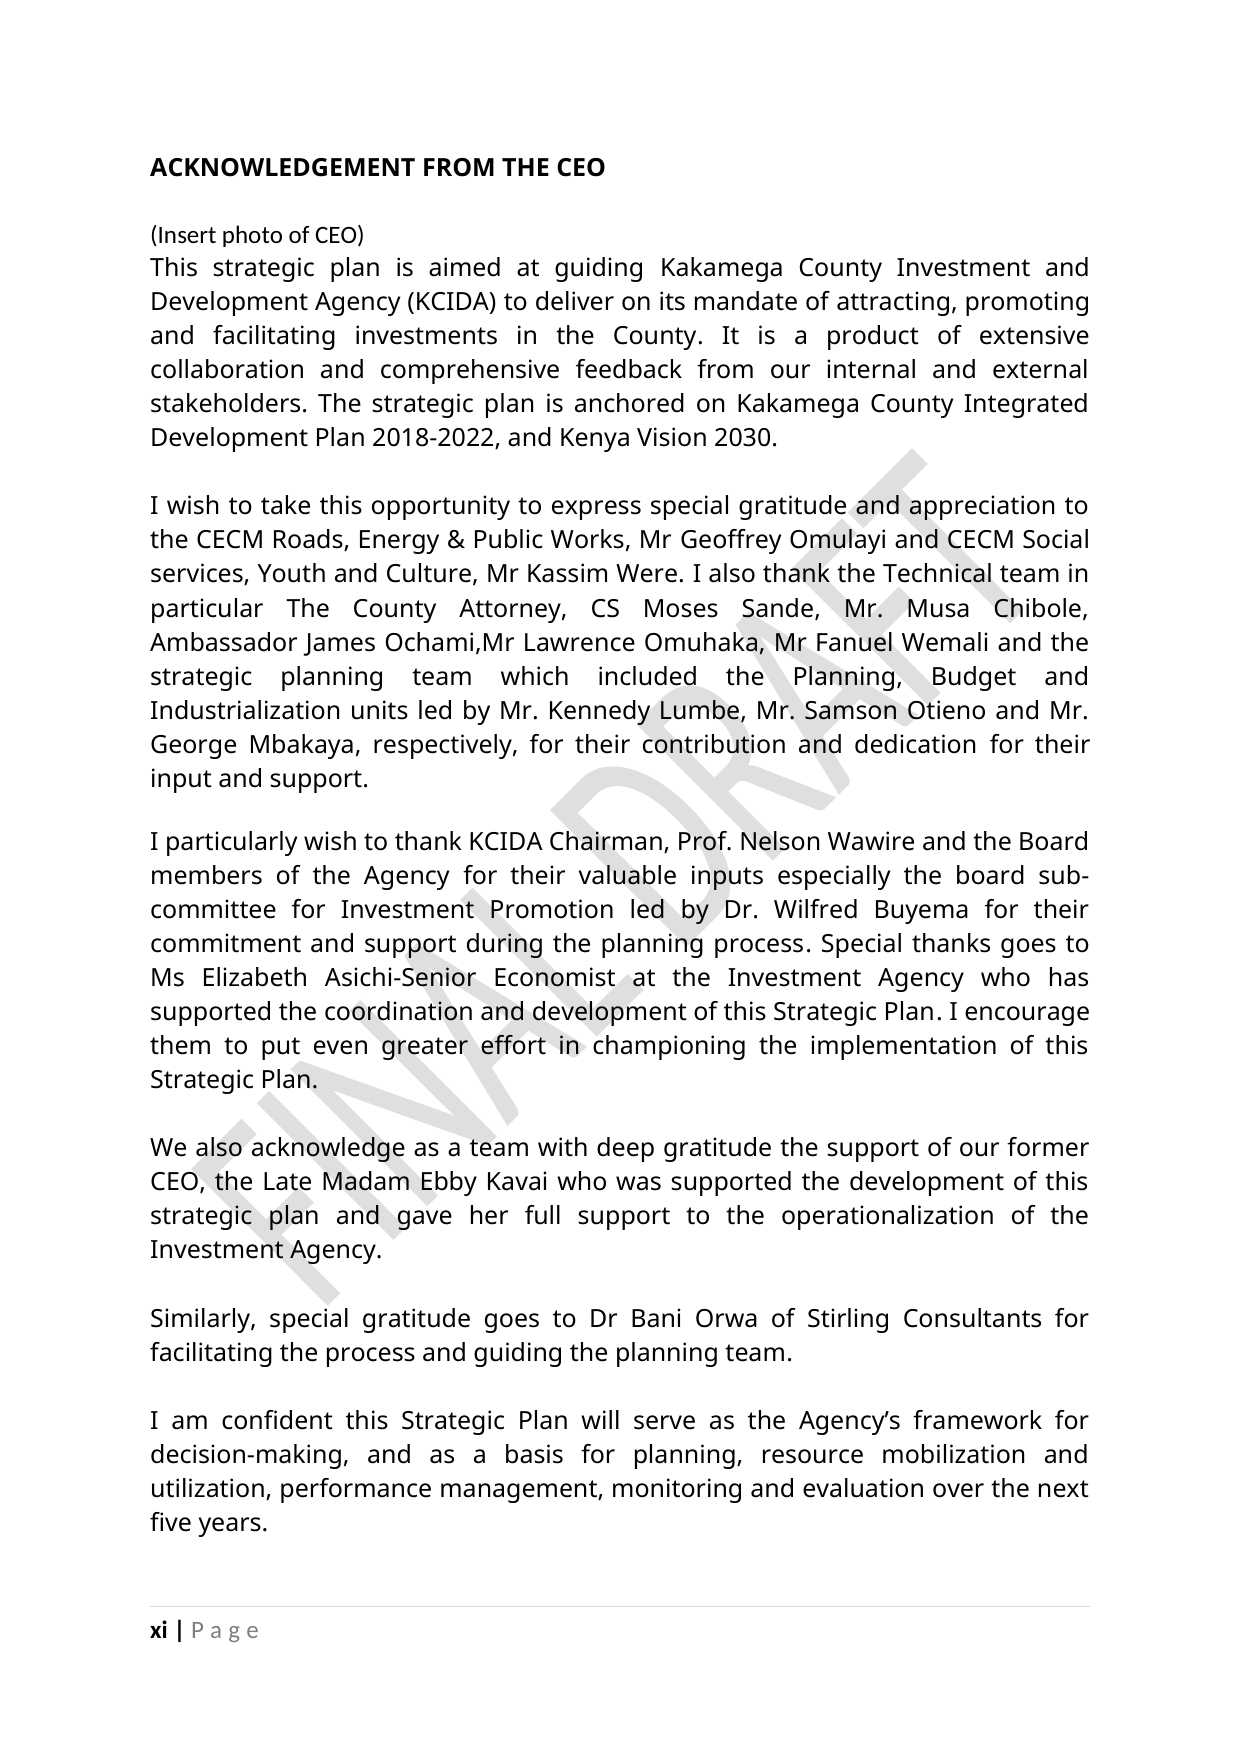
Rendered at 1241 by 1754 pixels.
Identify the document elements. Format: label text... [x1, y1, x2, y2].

text (Insert photo of CEO) [150, 214, 1090, 249]
text This strategic plan is aimed at guiding Kakamega County Investment and Development Agency (KCIDA) to deliver on its mandate of attracting, promoting and facilitating investments in the County. It is a product of extensive collaboration and comprehensive feedback from our internal and external stakeholders. The strategic plan is anchored on Kakamega County Integrated Development Plan 2018-2022, and Kenya Vision 2030. [150, 249, 1090, 454]
text I wish to take this opportunity to express special gratitude and appreciation to the CECM Roads, Energy & Public Works, Mr Geoffrey Omulayi and CECM Social services, Youth and Culture, Mr Kassim Were. I also thank the Technical team in particular The County Attorney, CS Moses Sande, Mr. Musa Chibole, Ambassador James Ochami,Mr Lawrence Omuhaka, Mr Fanuel Wemali and the strategic planning team which included the Planning, Budget and Industrialization units led by Mr. Kennedy Lumbe, Mr. Samson Otieno and Mr. George Mbakaya, respectively, for their contribution and dedication for their input and support. [150, 488, 1090, 794]
subtitle ACKNOWLEDGEMENT FROM THE CEO [150, 150, 1090, 184]
text We also acknowledge as a team with deep gratitude the support of our former CEO, the Late Madam Ebby Kavai who was supported the development of this strategic plan and gave her full support to the operationalization of the Investment Agency. [150, 1130, 1090, 1266]
text I particularly wish to thank KCIDA Chairman, Prof. Nelson Wawire and the Board members of the Agency for their valuable inputs especially the board sub-committee for Investment Promotion led by Dr. Wilfred Buyema for their commitment and support during the planning process. Special thanks goes to Ms Elizabeth Asichi-Senior Economist at the Investment Agency who has supported the coordination and development of this Strategic Plan. I encourage them to put even greater effort in championing the implementation of this Strategic Plan. [150, 823, 1090, 1096]
text Similarly, special gratitude goes to Dr Bani Orwa of Stirling Consultants for facilitating the process and guiding the planning team. [150, 1300, 1090, 1368]
text I am confident this Strategic Plan will serve as the Agency’s framework for decision-making, and as a basis for planning, resource mobilization and utilization, performance management, monitoring and evaluation over the next five years. [150, 1402, 1090, 1539]
